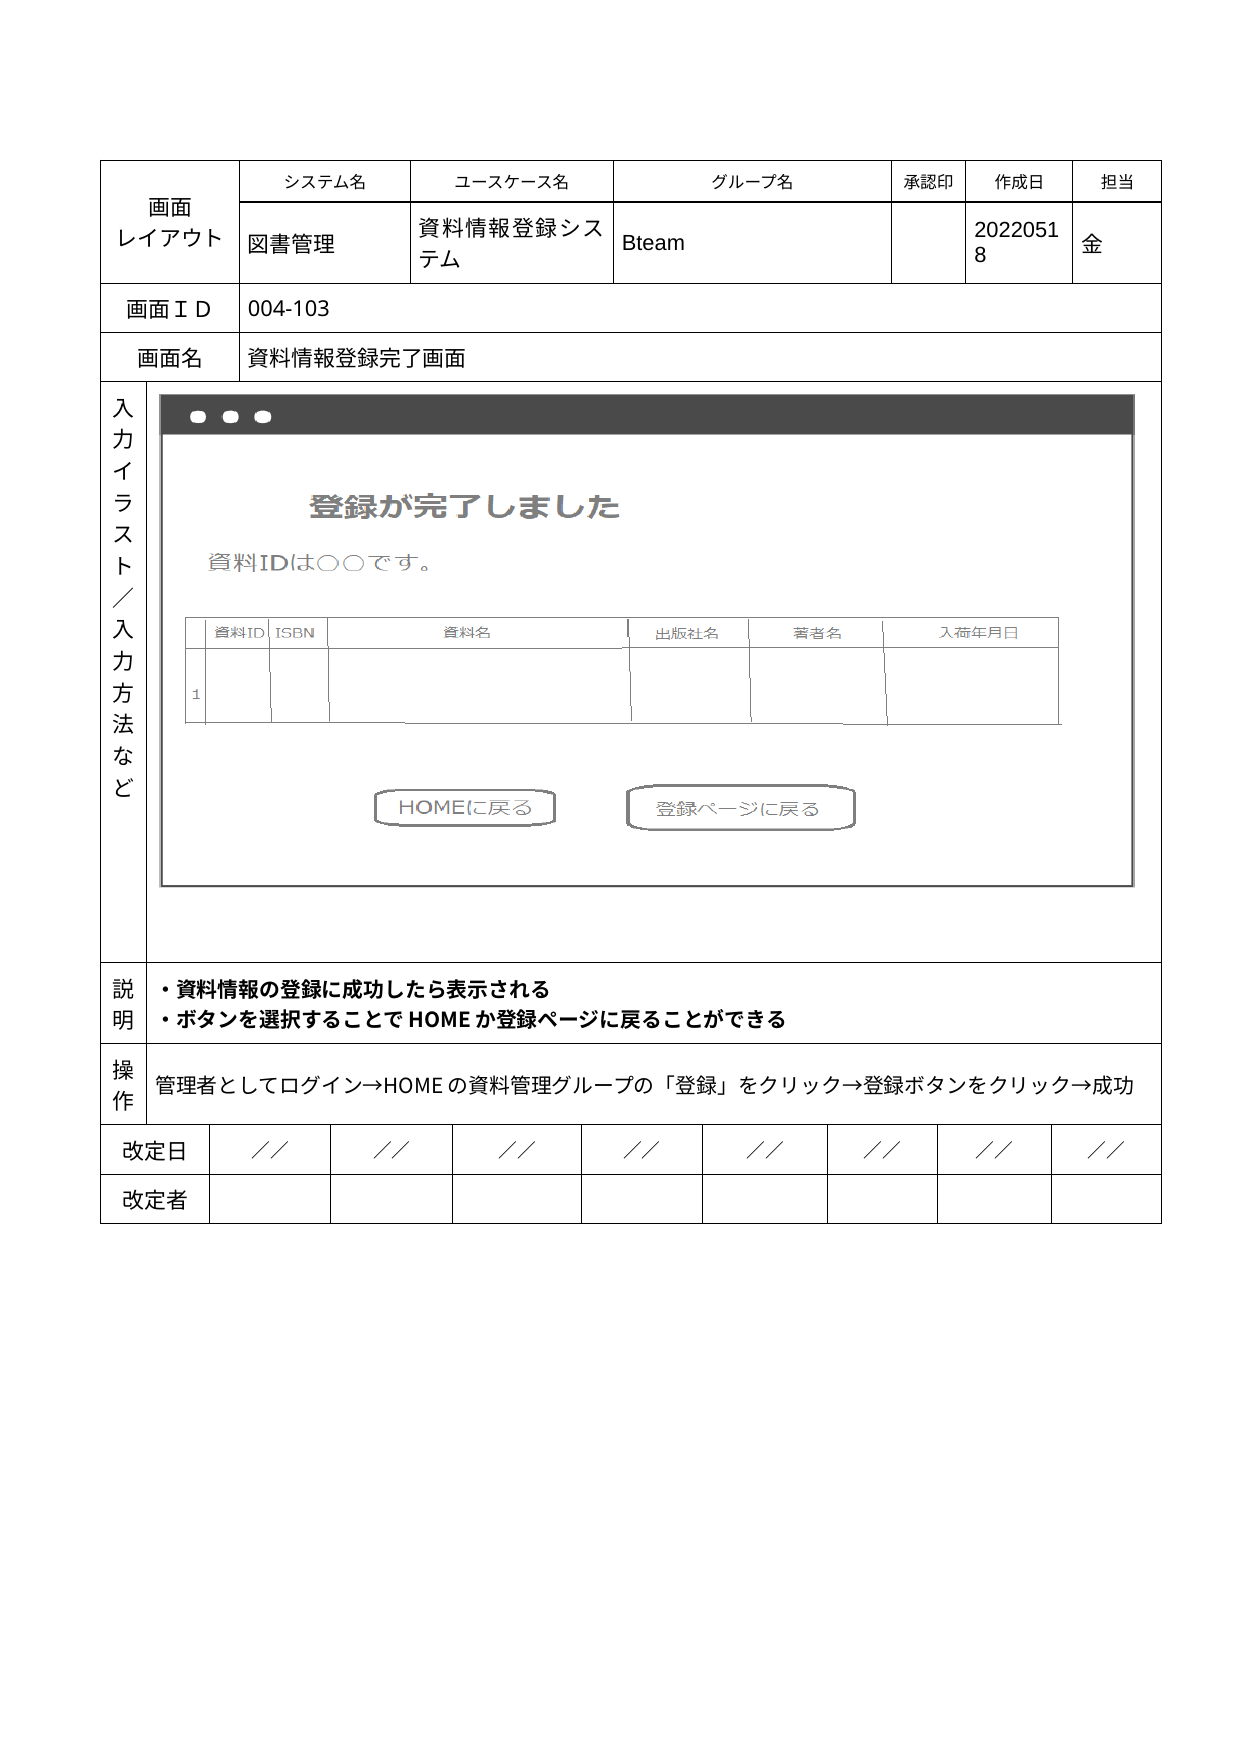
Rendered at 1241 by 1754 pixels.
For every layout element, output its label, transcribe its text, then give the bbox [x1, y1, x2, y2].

table_cell 入力イラスト／入力方法など [101, 382, 146, 962]
table_cell [828, 1175, 937, 1223]
table_header 担当 [1073, 161, 1161, 201]
table_cell [582, 1175, 702, 1223]
picture [154, 390, 1141, 894]
table_cell ／／ [453, 1125, 581, 1174]
table_cell 図書管理 [240, 203, 410, 282]
table_cell 管理者としてログイン→HOMEの資料管理グループの「登録」をクリック→登録ボタンをクリック→成功 [147, 1044, 1161, 1124]
table_cell ／／ [331, 1125, 452, 1174]
table_header ユースケース名 [411, 161, 613, 201]
table_cell [210, 1175, 330, 1223]
table_cell ／／ [1052, 1125, 1161, 1174]
table_cell 資料情報登録システム [411, 203, 613, 282]
table_cell 改定者 [101, 1175, 209, 1223]
table_cell 説明 [101, 963, 146, 1043]
table_header 作成日 [966, 161, 1072, 201]
table_cell 操作 [101, 1044, 146, 1124]
table_cell ／／ [210, 1125, 330, 1174]
table_cell 004-103 [240, 284, 1161, 332]
table_cell Bteam [614, 203, 891, 282]
table_cell [453, 1175, 581, 1223]
table_cell [1052, 1175, 1161, 1223]
table_cell [703, 1175, 827, 1223]
table_header システム名 [240, 161, 410, 201]
table_cell 20220518 [966, 203, 1072, 282]
table_cell 資料情報登録完了画面 [240, 333, 1161, 381]
table_cell ／／ [938, 1125, 1051, 1174]
table_cell ・資料情報の登録に成功したら表示される ・ボタンを選択することでHOMEか登録ページに戻ることができる [147, 963, 1161, 1043]
table_cell [892, 203, 965, 282]
table_header グループ名 [614, 161, 891, 201]
table_header 画面 レイアウト [101, 161, 239, 282]
table_header 承認印 [892, 161, 965, 201]
table_cell 改定日 [101, 1125, 209, 1174]
table_cell 画面ＩＤ [101, 284, 239, 332]
table_cell [331, 1175, 452, 1223]
table_cell [938, 1175, 1051, 1223]
table_cell 金 [1073, 203, 1161, 282]
table_cell [147, 382, 1161, 962]
table_cell ／／ [582, 1125, 702, 1174]
table_cell ／／ [828, 1125, 937, 1174]
table_cell ／／ [703, 1125, 827, 1174]
table_cell 画面名 [101, 333, 239, 381]
